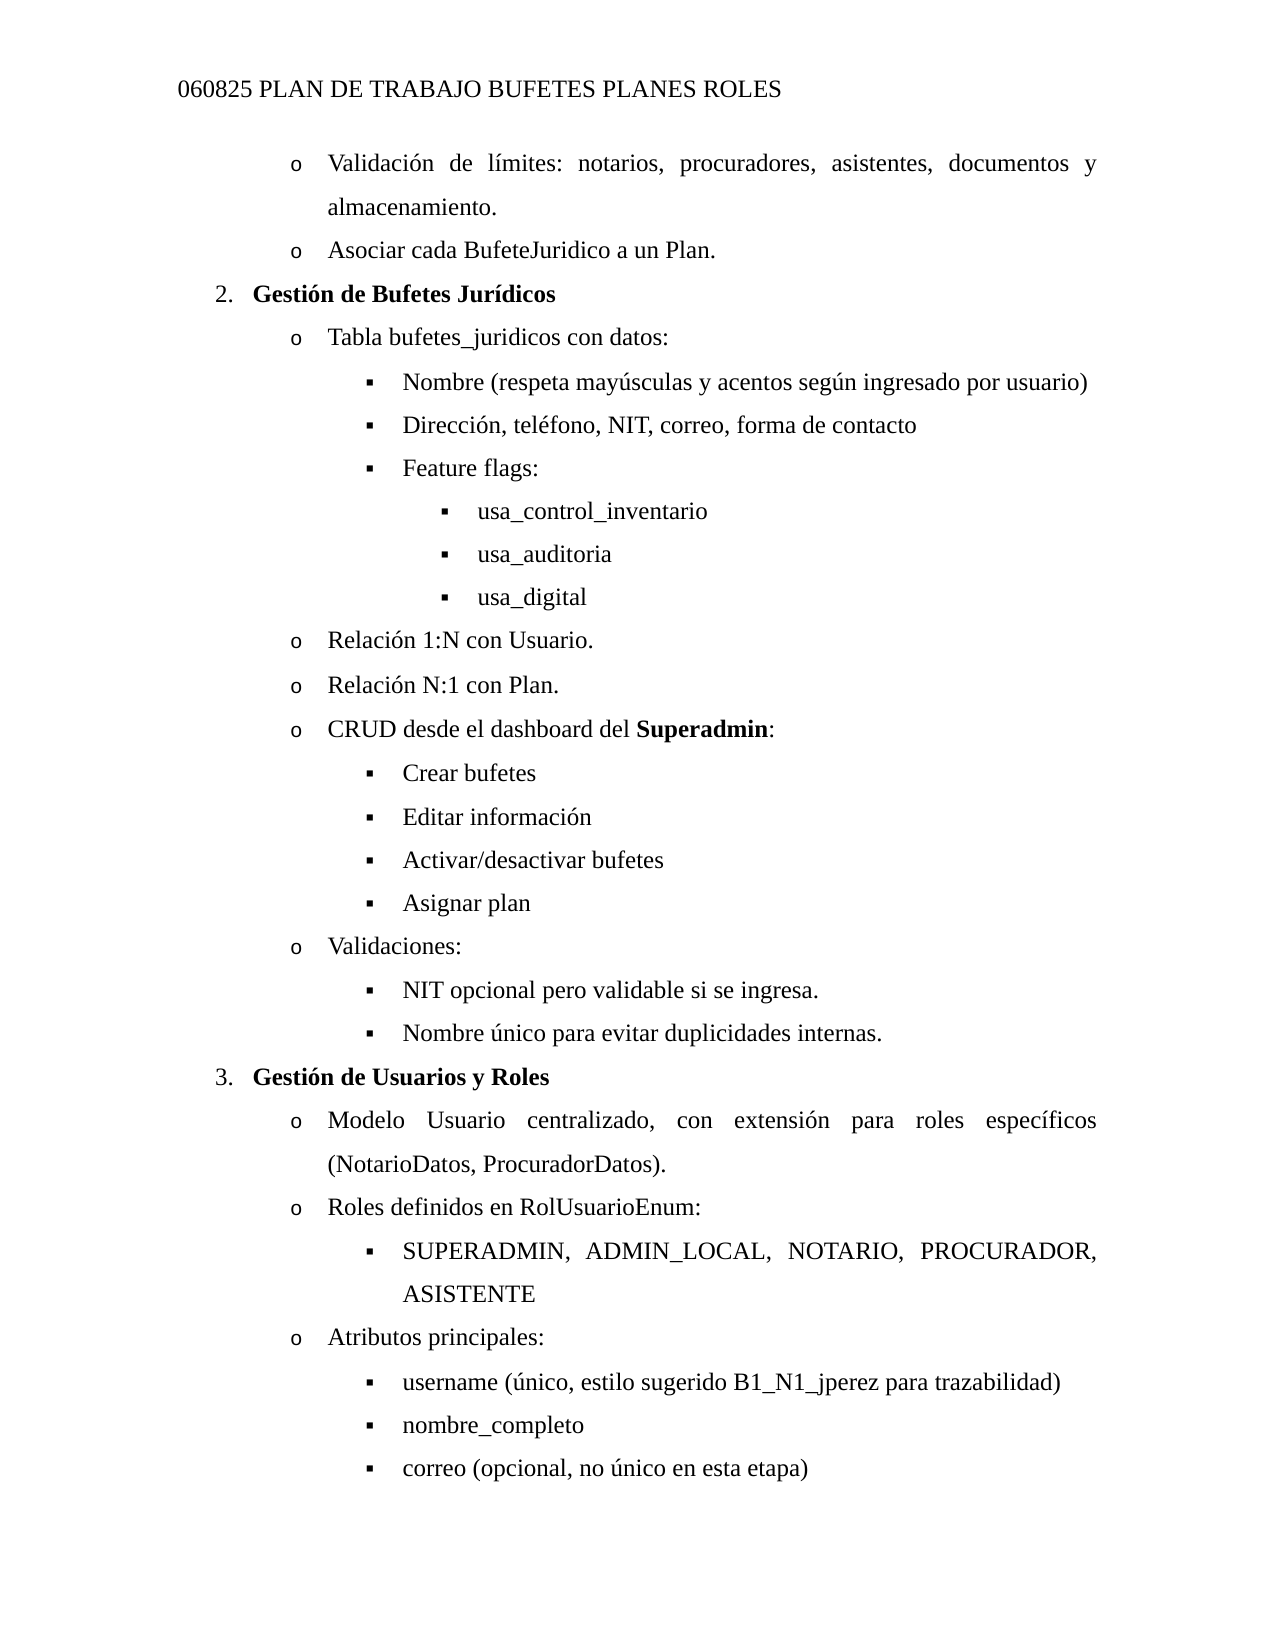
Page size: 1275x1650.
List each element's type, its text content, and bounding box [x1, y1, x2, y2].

list correo (opcional, no único en esta etapa) [365, 1453, 1098, 1482]
list Asociar cada BufeteJuridico a un Plan. [290, 235, 1098, 264]
list Relación N:1 con Plan. [290, 670, 1098, 699]
list usa_auditoria [440, 539, 1098, 568]
list Gestión de Bufetes Jurídicos [215, 279, 1098, 308]
list Roles definidos en RolUsuarioEnum: [290, 1192, 1098, 1221]
list CRUD desde el dashboard del Superadmin: [290, 714, 1098, 744]
list Feature flags: [365, 453, 1098, 482]
list Editar información [365, 802, 1098, 830]
list username (único, estilo sugerido B1_N1_jperez para trazabilidad) [365, 1367, 1098, 1396]
list SUPERADMIN, ADMIN_LOCAL, NOTARIO, PROCURADOR, ASISTENTE [365, 1236, 1098, 1308]
list Validación de límites: notarios, procuradores, asistentes, documentos y almacenamiento. [290, 148, 1098, 220]
list Nombre único para evitar duplicidades internas. [365, 1018, 1098, 1047]
list Crear bufetes [365, 758, 1098, 787]
list nombre_completo [365, 1410, 1098, 1439]
list Asignar plan [365, 888, 1098, 917]
list Activar/desactivar bufetes [365, 845, 1098, 873]
list Modelo Usuario centralizado, con extensión para roles específicos (NotarioDatos, ProcuradorDatos). [290, 1105, 1098, 1177]
list usa_digital [440, 582, 1098, 611]
list Validaciones: [290, 931, 1098, 961]
list Relación 1:N con Usuario. [290, 625, 1098, 655]
list Gestión de Usuarios y Roles [215, 1062, 1098, 1090]
list Dirección, teléfono, NIT, correo, forma de contacto [365, 410, 1098, 438]
list Tabla bufetes_juridicos con datos: [290, 322, 1098, 352]
list usa_control_inventario [440, 496, 1098, 525]
list Atributos principales: [290, 1322, 1098, 1352]
list Nombre (respeta mayúsculas y acentos según ingresado por usuario) [365, 367, 1098, 395]
list NIT opcional pero validable si se ingresa. [365, 975, 1098, 1004]
